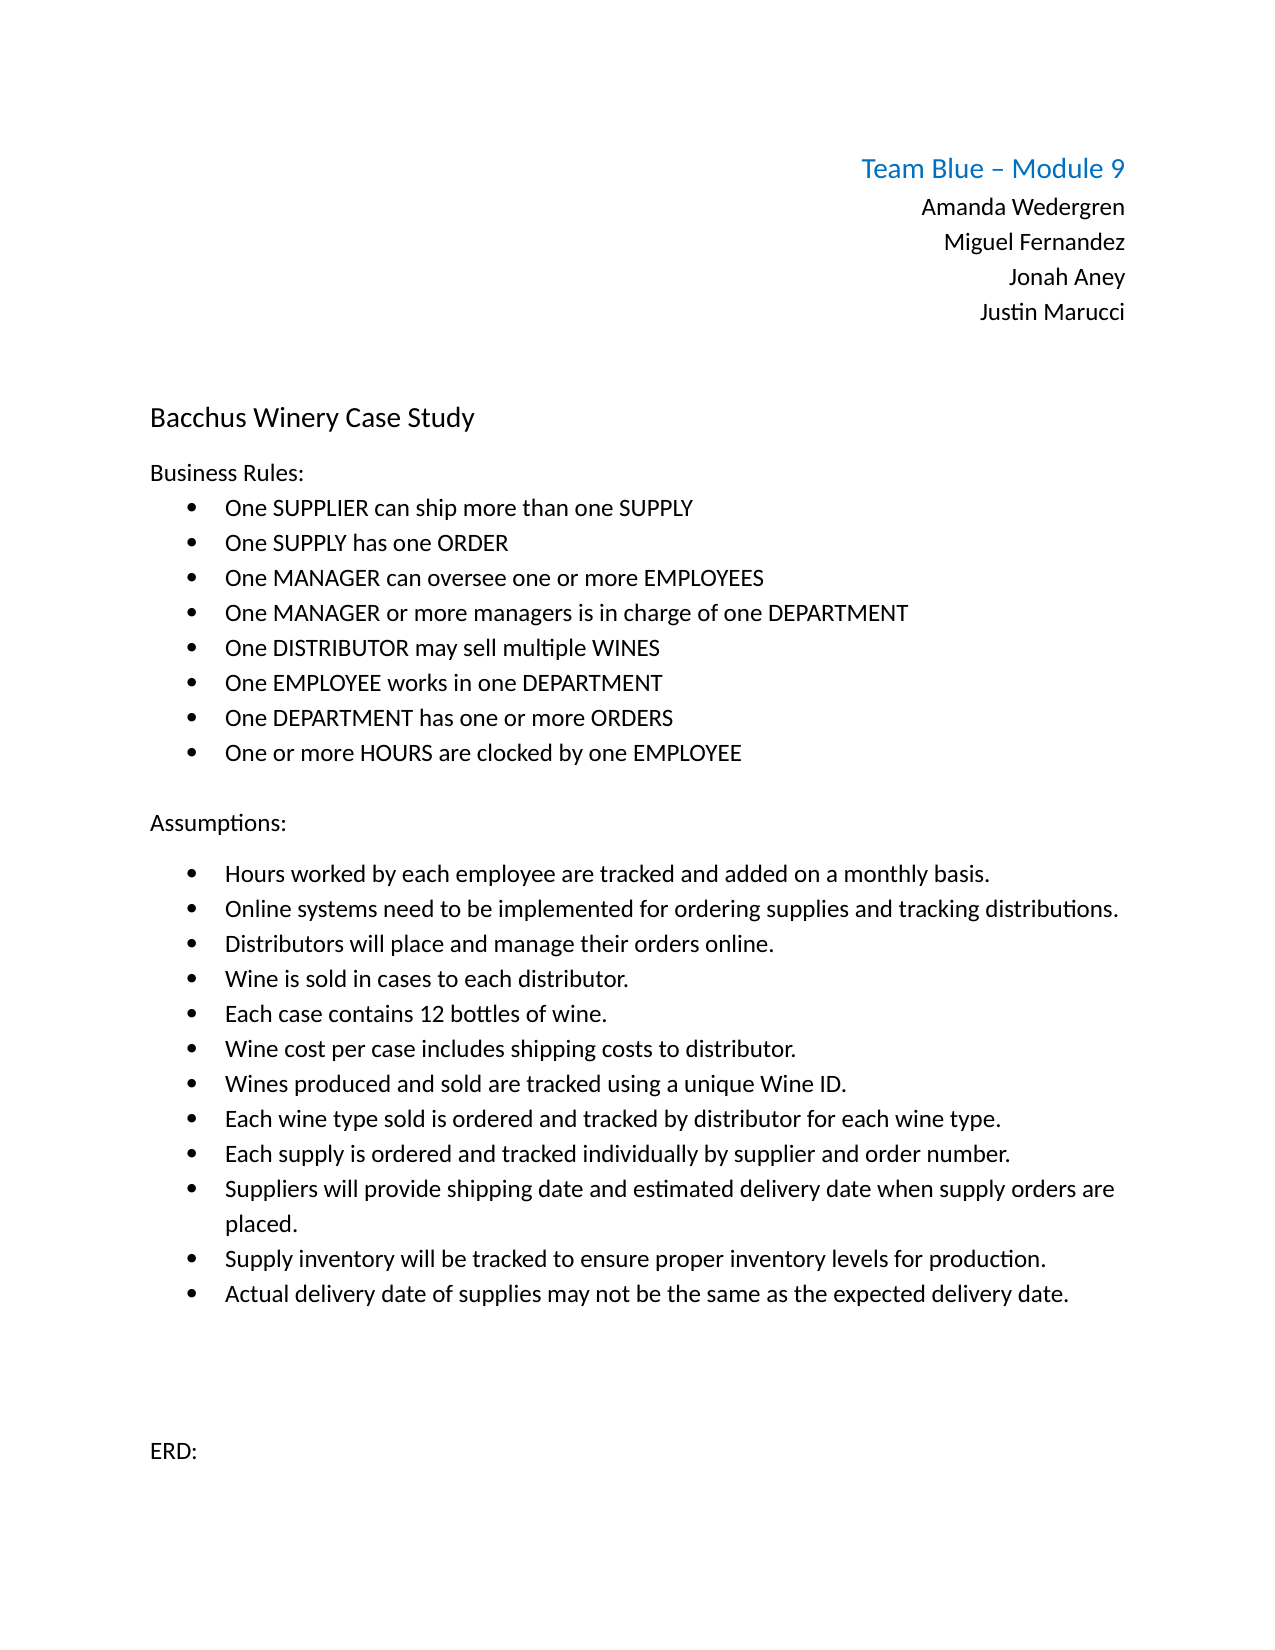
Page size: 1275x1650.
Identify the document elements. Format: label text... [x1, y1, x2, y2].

list One SUPPLIER can ship more than one SUPPLY [187, 492, 1125, 522]
list One MANAGER or more managers is in charge of one DEPARTMENT [187, 597, 1125, 627]
text ERD: [150, 1435, 1125, 1466]
text Team Blue – Module 9 [150, 150, 1125, 186]
list One EMPLOYEE works in one DEPARTMENT [187, 667, 1125, 697]
text Assumptions: [150, 807, 1125, 837]
text Business Rules: [150, 457, 1125, 487]
list Hours worked by each employee are tracked and added on a monthly basis. [187, 858, 1125, 889]
list One DEPARTMENT has one or more ORDERS [187, 702, 1125, 732]
list Wine is sold in cases to each distributor. [187, 963, 1125, 994]
list One or more HOURS are clocked by one EMPLOYEE [187, 737, 1125, 767]
list Each wine type sold is ordered and tracked by distributor for each wine type. [187, 1103, 1125, 1134]
list Supply inventory will be tracked to ensure proper inventory levels for production. [187, 1243, 1125, 1274]
list Each case contains 12 bottles of wine. [187, 998, 1125, 1029]
list One SUPPLY has one ORDER [187, 527, 1125, 557]
list One MANAGER can oversee one or more EMPLOYEES [187, 562, 1125, 592]
list Wines produced and sold are tracked using a unique Wine ID. [187, 1068, 1125, 1099]
list Each supply is ordered and tracked individually by supplier and order number. [187, 1138, 1125, 1169]
text Bacchus Winery Case Study [150, 399, 1125, 435]
list Suppliers will provide shipping date and estimated delivery date when supply orders are placed. [187, 1173, 1125, 1239]
list Online systems need to be implemented for ordering supplies and tracking distributions. [187, 893, 1125, 924]
list Actual delivery date of supplies may not be the same as the expected delivery date. [187, 1278, 1125, 1309]
text Amanda Wedergren Miguel Fernandez Jonah Aney Justin Marucci [150, 191, 1125, 326]
list One DISTRIBUTOR may sell multiple WINES [187, 632, 1125, 662]
list Wine cost per case includes shipping costs to distributor. [187, 1033, 1125, 1064]
list Distributors will place and manage their orders online. [187, 928, 1125, 959]
